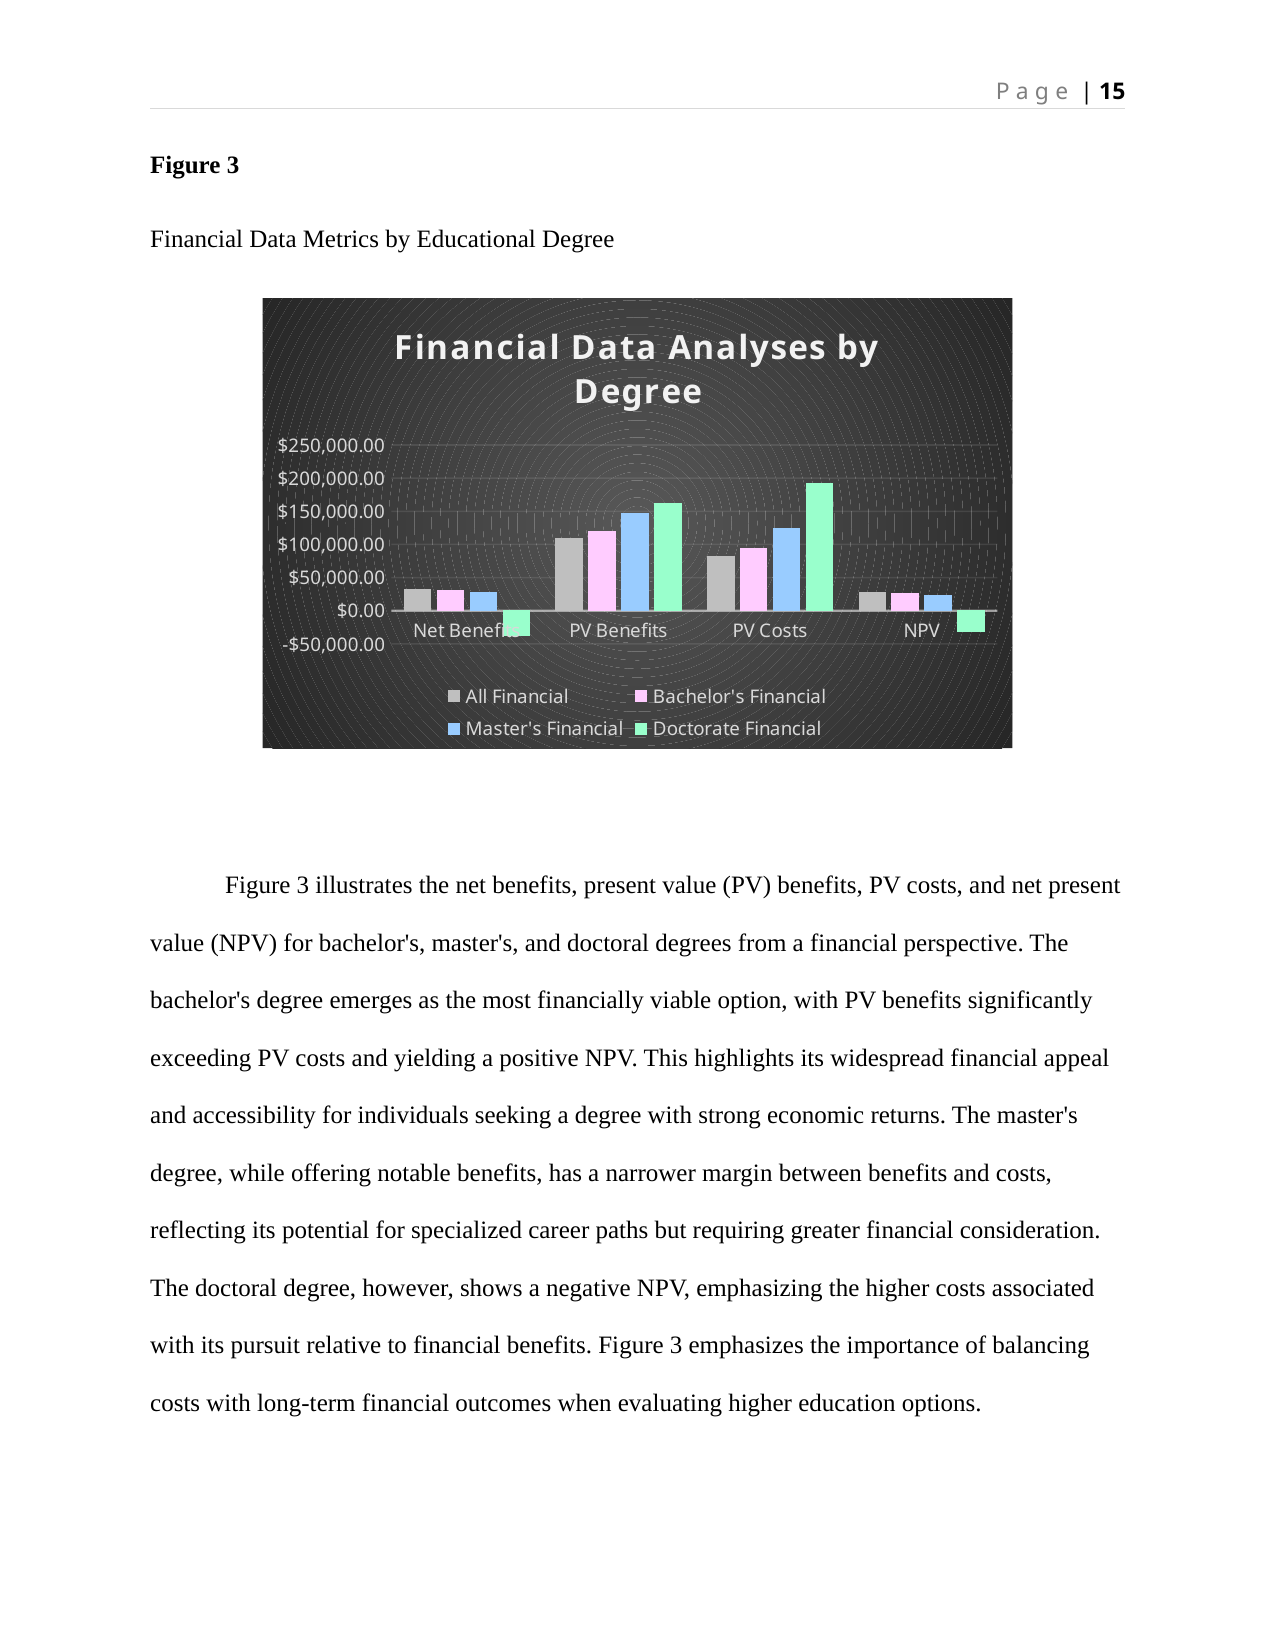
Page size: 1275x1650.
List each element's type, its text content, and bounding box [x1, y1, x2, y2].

text Figure 3 illustrates the net benefits, present value (PV) benefits, PV costs, and net present value (NPV) for bachelor's, master's, and doctoral degrees from a financial perspective. The bachelor's degree emerges as the most financially viable option, with PV benefits significantly exceeding PV costs and yielding a positive NPV. This highlights its widespread financial appeal and accessibility for individuals seeking a degree with strong economic returns. The master's degree, while offering notable benefits, has a narrower margin between benefits and costs, reflecting its potential for specialized career paths but requiring greater financial consideration. The doctoral degree, however, shows a negative NPV, emphasizing the higher costs associated with its pursuit relative to financial benefits. Figure 3 emphasizes the importance of balancing costs with long-term financial outcomes when evaluating higher education options. [150, 870, 1125, 1417]
text Financial Data Metrics by Educational Degree [150, 224, 1125, 253]
text Figure 3 [150, 150, 1125, 179]
